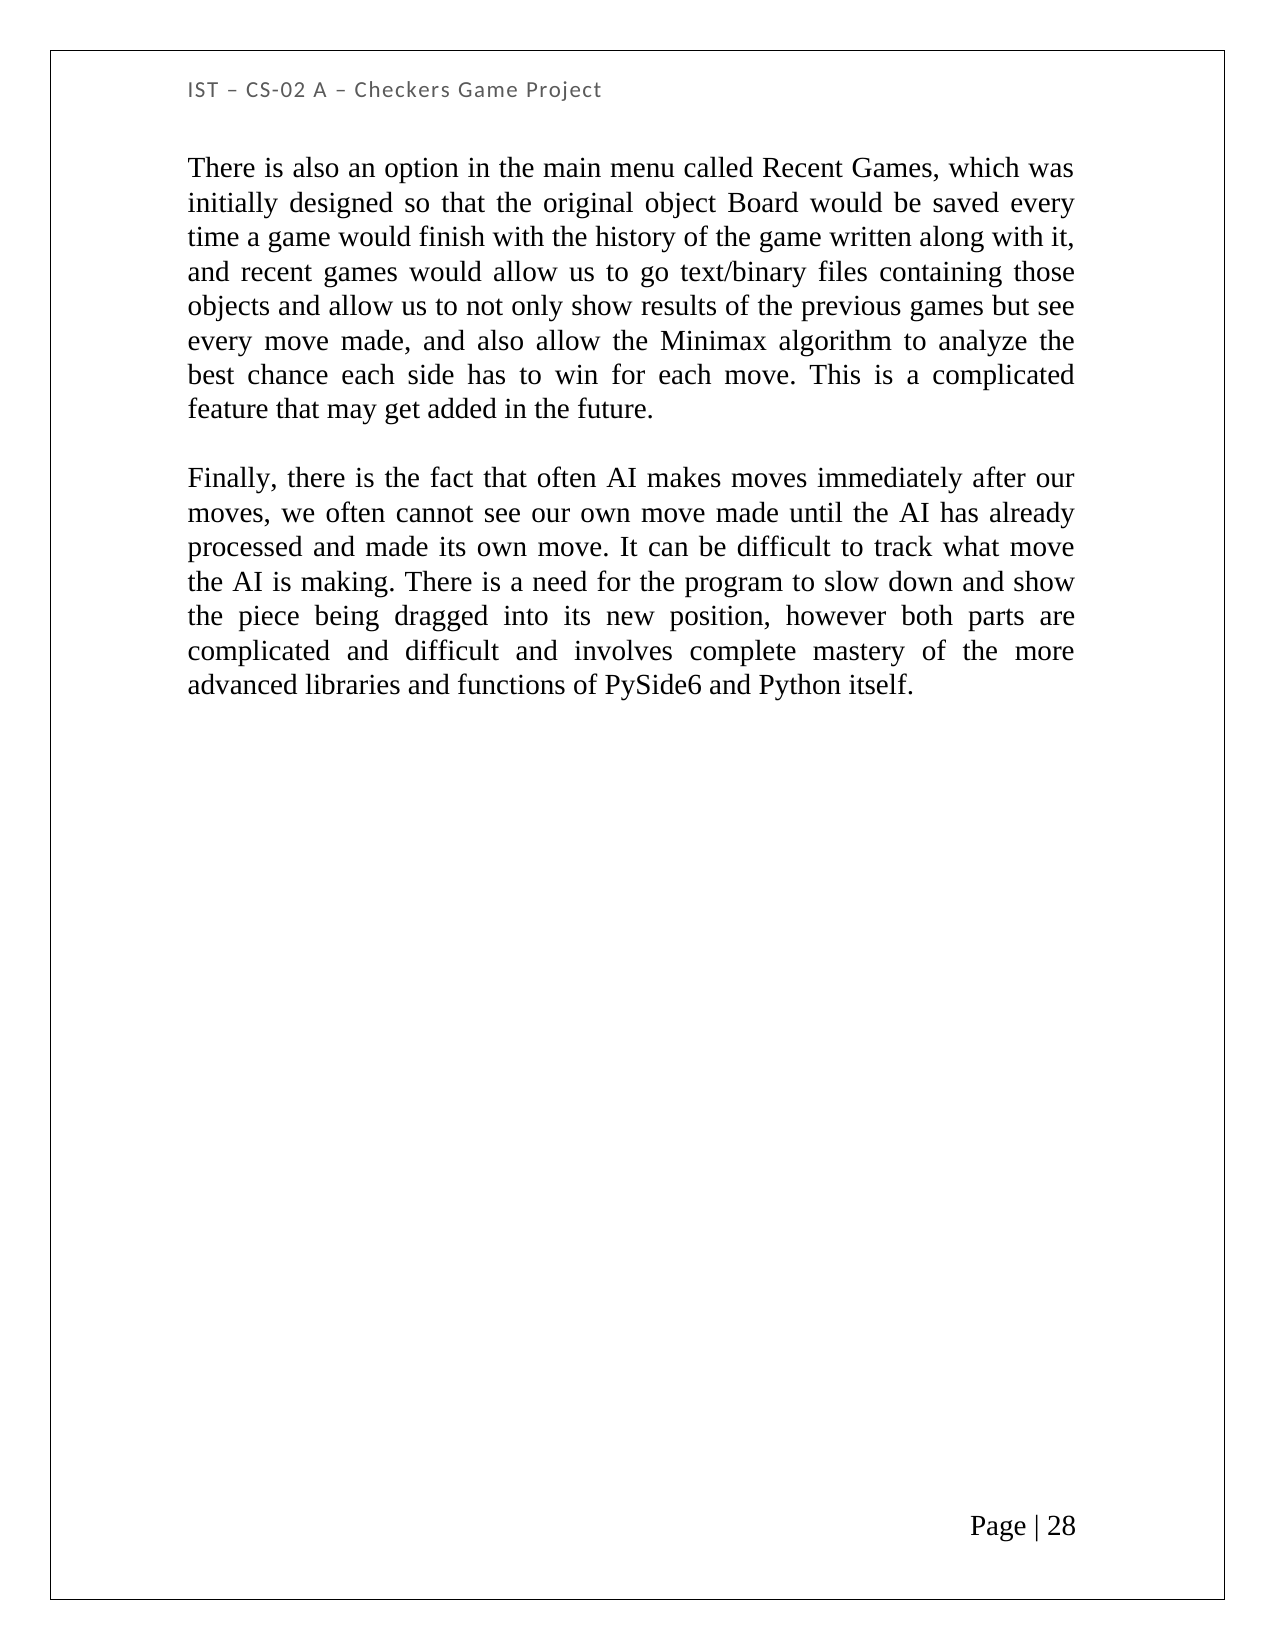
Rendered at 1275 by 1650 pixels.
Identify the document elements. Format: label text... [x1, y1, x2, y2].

list Finally, there is the fact that often AI makes moves immediately after our moves, we often cannot see our own move made until the AI has already processed and made its own move. It can be difficult to track what move the AI is making. There is a need for the program to slow down and show the piece being dragged into its new position, however both parts are complicated and difficult and involves complete mastery of the more advanced libraries and functions of PySide6 and Python itself. [187, 461, 1076, 701]
list There is also an option in the main menu called Recent Games, which was initially designed so that the original object Board would be saved every time a game would finish with the history of the game written along with it, and recent games would allow us to go text/binary files containing those objects and allow us to not only show results of the previous games but see every move made, and also allow the Minimax algorithm to analyze the best chance each side has to win for each move. This is a complicated feature that may get added in the future. [187, 150, 1076, 425]
